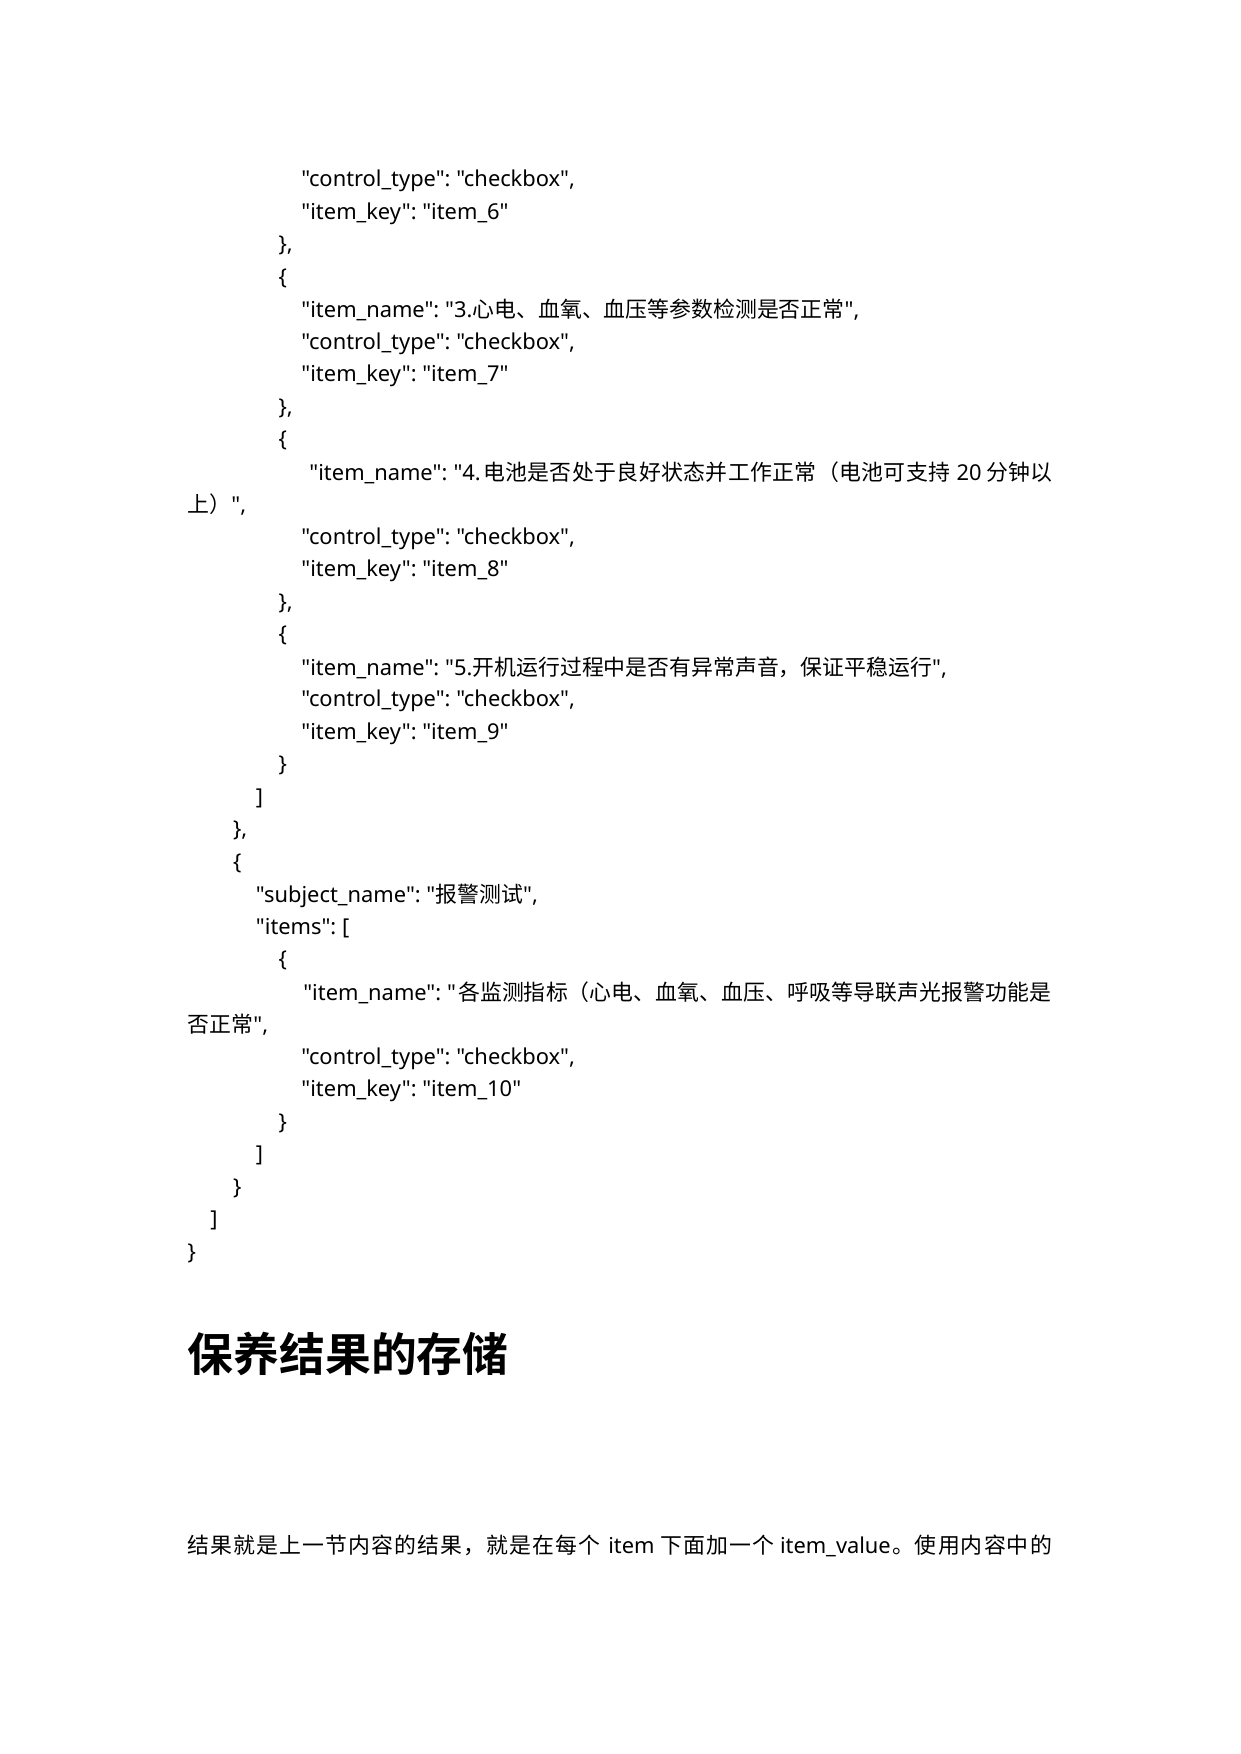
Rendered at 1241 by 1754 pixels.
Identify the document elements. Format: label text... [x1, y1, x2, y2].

text } [187, 1104, 1053, 1137]
text "item_key": "item_9" [187, 714, 1053, 747]
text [187, 1528, 1053, 1560]
text "control_type": "checkbox", [187, 1039, 1053, 1072]
text }, [187, 812, 1053, 844]
text "item_key": "item_8" [187, 552, 1053, 584]
text ] [187, 779, 1053, 812]
text "item_name": "4.电池是否处于良好状态并工作正常（电池可支持20分钟以上）", [187, 454, 1053, 519]
text ] [187, 1137, 1053, 1169]
text "item_key": "item_7" [187, 357, 1053, 389]
text }, [187, 584, 1053, 617]
text "item_key": "item_6" [187, 194, 1053, 227]
text "item_name": "各监测指标（心电、血氧、血压、呼吸等导联声光报警功能是否正常", [187, 974, 1053, 1039]
text "item_key": "item_10" [187, 1072, 1053, 1104]
text "subject_name": "报警测试", [187, 877, 1053, 909]
text "control_type": "checkbox", [187, 519, 1053, 552]
text "control_type": "checkbox", [187, 162, 1053, 194]
text "items": [ [187, 909, 1053, 942]
subtitle 保养结果的存储 [187, 1302, 1053, 1400]
text "item_name": "5.开机运行过程中是否有异常声音，保证平稳运行", [187, 649, 1053, 682]
text { [187, 259, 1053, 292]
text { [187, 422, 1053, 454]
text "control_type": "checkbox", [187, 324, 1053, 357]
text } [187, 1234, 1053, 1267]
text "control_type": "checkbox", [187, 682, 1053, 714]
text ] [187, 1202, 1053, 1234]
text "item_name": "3.心电、血氧、血压等参数检测是否正常", [187, 292, 1053, 324]
text { [187, 942, 1053, 974]
text }, [187, 389, 1053, 422]
text } [187, 1169, 1053, 1202]
text } [187, 747, 1053, 779]
text { [187, 617, 1053, 649]
text { [187, 844, 1053, 877]
text }, [187, 227, 1053, 259]
